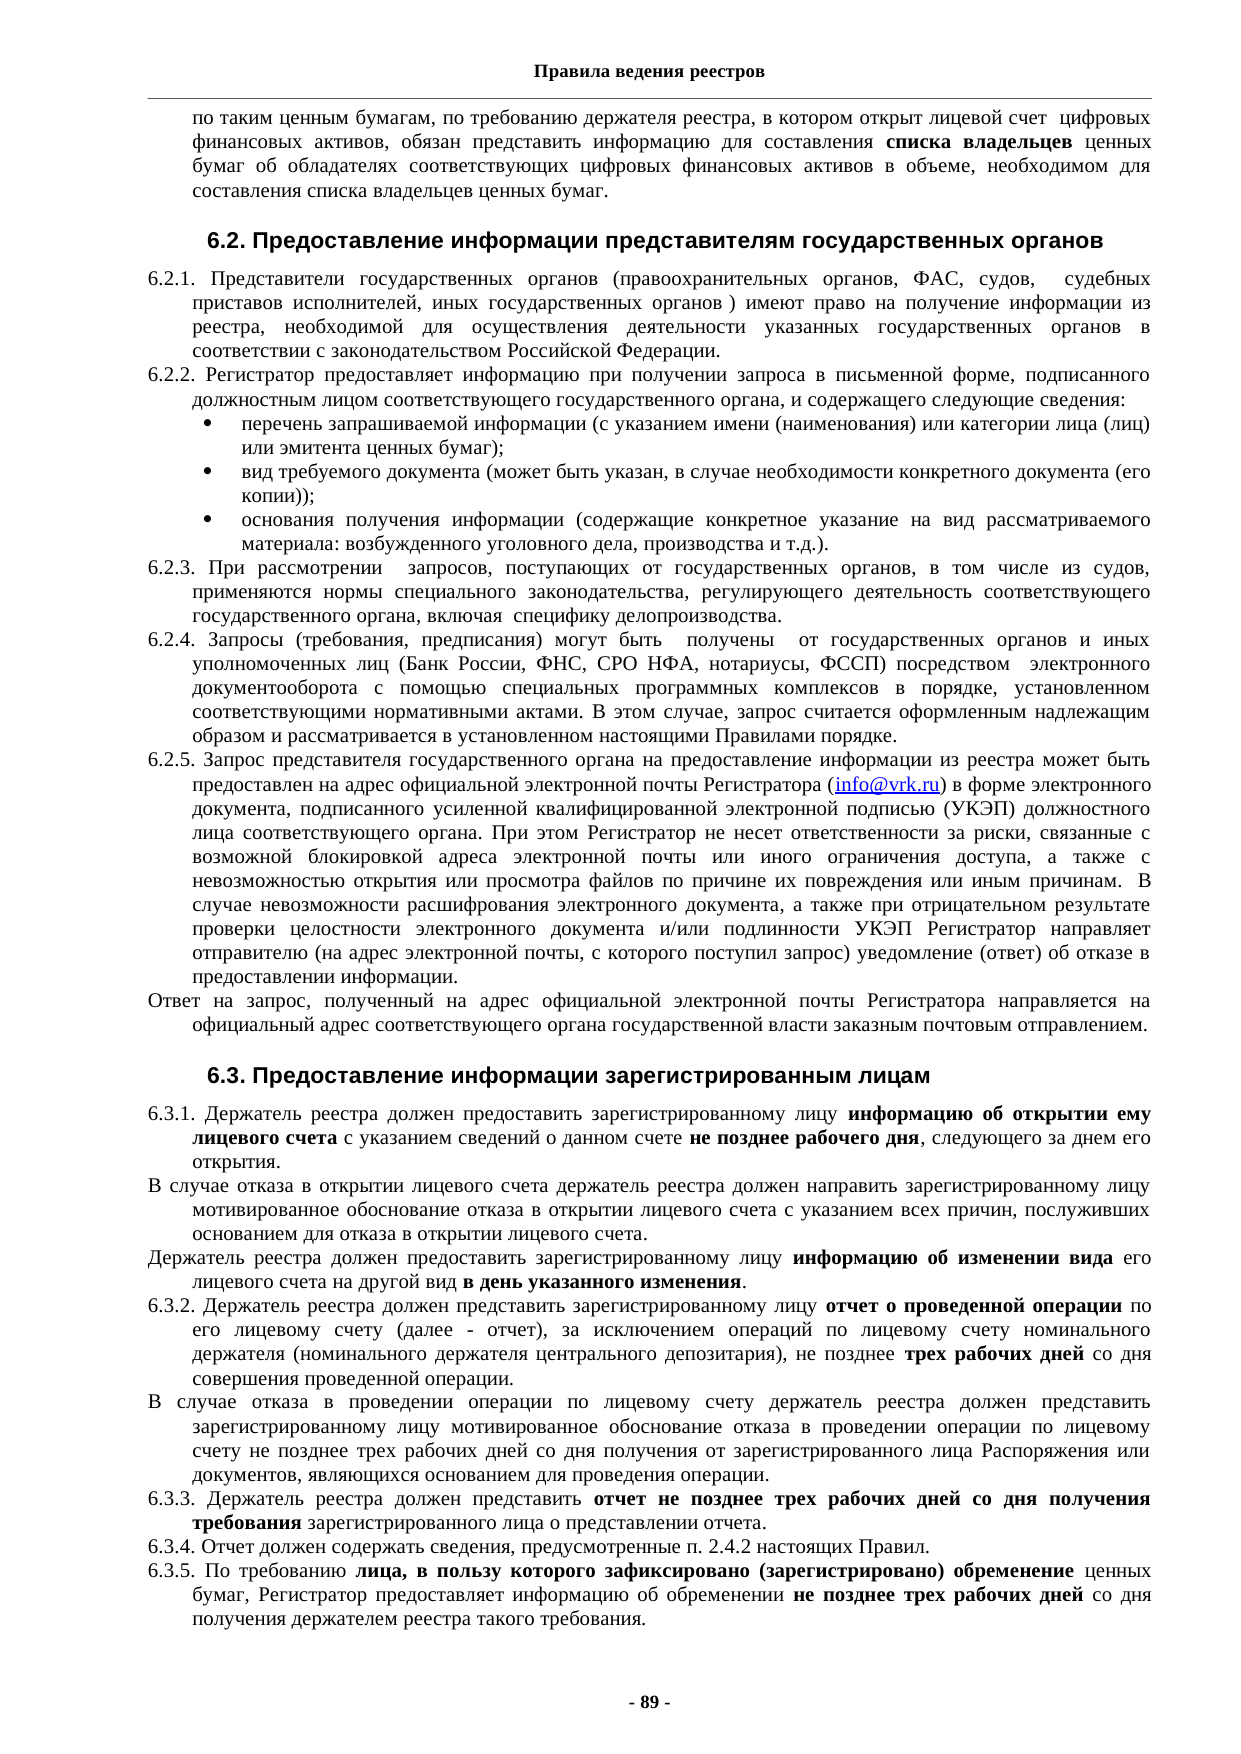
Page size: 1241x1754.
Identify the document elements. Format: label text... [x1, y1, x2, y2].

text 6.3.4. Отчет должен содержать сведения, предусмотренные п. 2.4.2 настоящих Правил. [148, 1534, 1152, 1558]
text В случае отказа в проведении операции по лицевому счету держатель реестра должен представить зарегистрированному лицу мотивированное обоснование отказа в проведении операции по лицевому счету не позднее трех рабочих дней со дня получения от зарегистрированного лица Распоряжения или документов, являющихся основанием для проведения операции. [148, 1389, 1152, 1486]
text Ответ на запрос, полученный на адрес официальной электронной почты Регистратора направляется на официальный адрес соответствующего органа государственной власти заказным почтовым отправлением. [148, 988, 1152, 1036]
text 6.3.2. Держатель реестра должен представить зарегистрированному лицу отчет о проведенной операции по его лицевому счету (далее - отчет), за исключением операций по лицевому счету номинального держателя (номинального держателя центрального депозитария), не позднее трех рабочих дней со дня совершения проведенной операции. [148, 1293, 1152, 1389]
list вид требуемого документа (может быть указан, в случае необходимости конкретного документа (его копии)); [204, 458, 1152, 507]
text В случае отказа в открытии лицевого счета держатель реестра должен направить зарегистрированному лицу мотивированное обоснование отказа в открытии лицевого счета с указанием всех причин, послуживших основанием для отказа в открытии лицевого счета. [148, 1173, 1152, 1245]
text 6.2.3. При рассмотрении запросов, поступающих от государственных органов, в том числе из судов, применяются нормы специального законодательства, регулирующего деятельность соответствующего государственного органа, включая специфику делопроизводства. [148, 555, 1152, 627]
list перечень запрашиваемой информации (с указанием имени (наименования) или категории лица (лиц) или эмитента ценных бумаг); [204, 410, 1152, 458]
text 6.3.3. Держатель реестра должен представить отчет не позднее трех рабочих дней со дня получения требования зарегистрированного лица о представлении отчета. [148, 1486, 1152, 1534]
subtitle 6.3. Предоставление информации зарегистрированным лицам [148, 1061, 1152, 1088]
text 6.2.2. Регистратор предоставляет информацию при получении запроса в письменной форме, подписанного должностным лицом соответствующего государственного органа, и содержащего следующие сведения: [148, 362, 1152, 410]
text 6.2.1. Представители государственных органов (правоохранительных органов, ФАС, судов, судебных приставов исполнителей, иных государственных органов ) имеют право на получение информации из реестра, необходимой для осуществления деятельности указанных государственных органов в соответствии с законодательством Российской Федерации. [148, 266, 1152, 362]
text 6.3.5. По требованию лица, в пользу которого зафиксировано (зарегистрировано) обременение ценных бумаг, Регистратор предоставляет информацию об обременении не позднее трех рабочих дней со дня получения держателем реестра такого требования. [148, 1558, 1152, 1630]
text 6.2.5. Запрос представителя государственного органа на предоставление информации из реестра может быть предоставлен на адрес официальной электронной почты Регистратора (info@vrk.ru) в форме электронного документа, подписанного усиленной квалифицированной электронной подписью (УКЭП) должностного лица соответствующего органа. При этом Регистратор не несет ответственности за риски, связанные с возможной блокировкой адреса электронной почты или иного ограничения доступа, а также с невозможностью открытия или просмотра файлов по причине их повреждения или иным причинам. В случае невозможности расшифрования электронного документа, а также при отрицательном результате проверки целостности электронного документа и/или подлинности УКЭП Регистратор направляет отправителю (на адрес электронной почты, с которого поступил запрос) уведомление (ответ) об отказе в предоставлении информации. [148, 747, 1152, 988]
text 6.2.4. Запросы (требования, предписания) могут быть получены от государственных органов и иных уполномоченных лиц (Банк России, ФНС, СРО НФА, нотариусы, ФССП) посредством электронного документооборота с помощью специальных программных комплексов в порядке, установленном соответствующими нормативными актами. В этом случае, запрос считается оформленным надлежащим образом и рассматривается в установленном настоящими Правилами порядке. [148, 627, 1152, 747]
subtitle 6.2. Предоставление информации представителям государственных органов [148, 226, 1152, 253]
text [148, 105, 1152, 201]
text Держатель реестра должен предоставить зарегистрированному лицу информацию об изменении вида его лицевого счета на другой вид в день указанного изменения. [148, 1245, 1152, 1293]
text 6.3.1. Держатель реестра должен предоставить зарегистрированному лицу информацию об открытии ему лицевого счета с указанием сведений о данном счете не позднее рабочего дня, следующего за днем его открытия. [148, 1101, 1152, 1173]
list основания получения информации (содержащие конкретное указание на вид рассматриваемого материала: возбужденного уголовного дела, производства и т.д.). [204, 507, 1152, 555]
